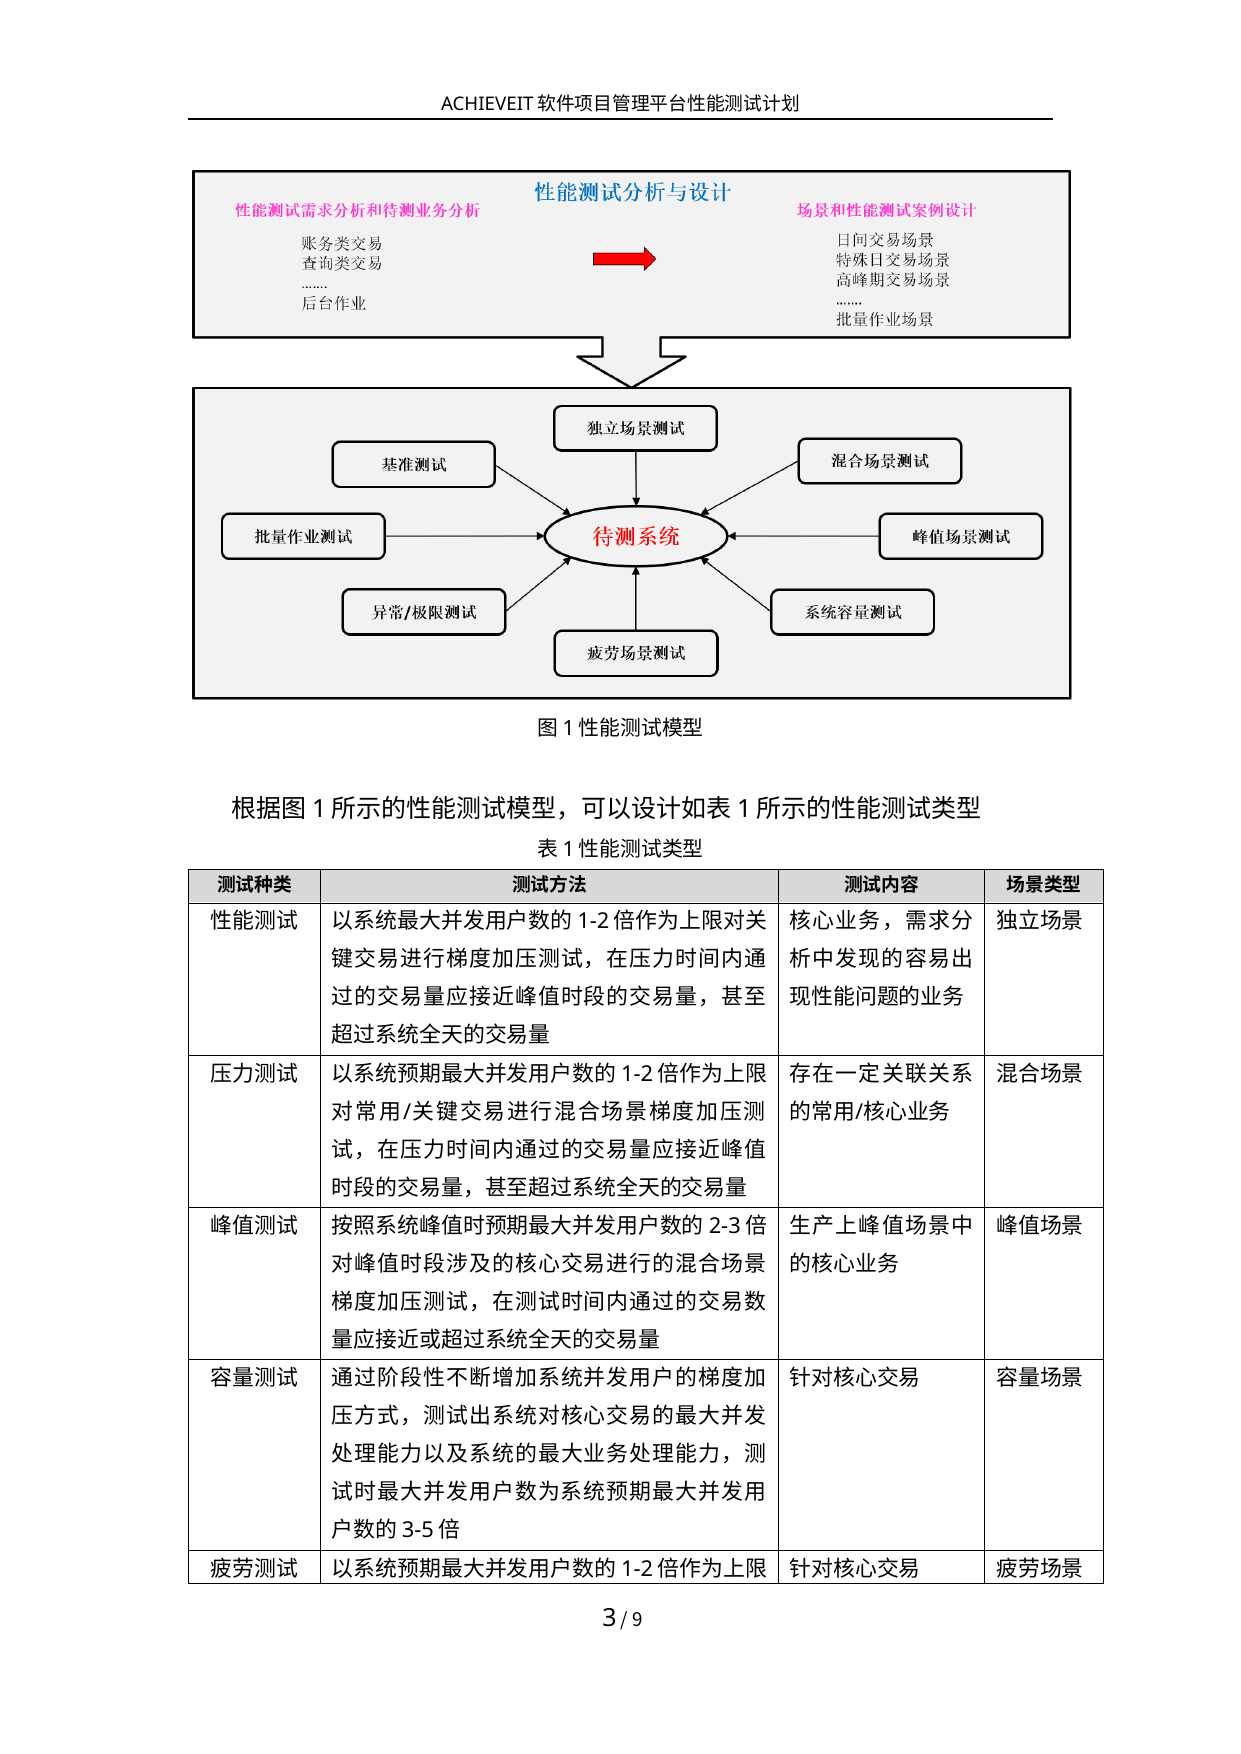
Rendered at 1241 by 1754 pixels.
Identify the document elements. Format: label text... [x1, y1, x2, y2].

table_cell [321, 1551, 778, 1582]
picture [187, 161, 1078, 702]
table_cell 按照系统峰值时预期最大并发用户数的2-3倍对峰值时段涉及的核心交易进行的混合场景梯度加压测试，在测试时间内通过的交易数量应接近或超过系统全天的交易量 [321, 1208, 778, 1359]
table_cell 核心业务，需求分析中发现的容易出现性能问题的业务 [779, 904, 984, 1055]
table_header 测试内容 [779, 870, 984, 902]
text 根据图 1所示的性能测试模型，可以设计如表 1所示的性能测试类型 [187, 789, 1053, 825]
table_header 场景类型 [985, 870, 1103, 902]
table_cell 独立场景 [985, 904, 1103, 1055]
table_cell 容量场景 [985, 1360, 1103, 1549]
table_cell 生产上峰值场景中的核心业务 [779, 1208, 984, 1359]
table_cell 压力测试 [189, 1056, 320, 1207]
table_cell 性能测试 [189, 904, 320, 1055]
table_cell 疲劳场景 [985, 1551, 1103, 1582]
table_cell 容量测试 [189, 1360, 320, 1549]
table_cell 峰值场景 [985, 1208, 1103, 1359]
table_cell 疲劳测试 [189, 1551, 320, 1582]
table_cell 针对核心交易 [779, 1360, 984, 1549]
table_cell 针对核心交易 [779, 1551, 984, 1582]
table_cell 以系统最大并发用户数的1-2倍作为上限对关键交易进行梯度加压测试，在压力时间内通过的交易量应接近峰值时段的交易量，甚至超过系统全天的交易量 [321, 904, 778, 1055]
table_cell 通过阶段性不断增加系统并发用户的梯度加压方式，测试出系统对核心交易的最大并发处理能力以及系统的最大业务处理能力，测试时最大并发用户数为系统预期最大并发用户数的3-5倍 [321, 1360, 778, 1549]
table_cell 峰值测试 [189, 1208, 320, 1359]
text 表 1性能测试类型 [187, 832, 1053, 862]
text 图 1性能测试模型 [187, 702, 1053, 742]
table_cell 以系统预期最大并发用户数的1-2倍作为上限对常用/关键交易进行混合场景梯度加压测试，在压力时间内通过的交易量应接近峰值时段的交易量，甚至超过系统全天的交易量 [321, 1056, 778, 1207]
table_header 测试方法 [321, 870, 778, 902]
table_cell 存在一定关联关系的常用/核心业务 [779, 1056, 984, 1207]
table_header 测试种类 [189, 870, 320, 902]
table_cell 混合场景 [985, 1056, 1103, 1207]
